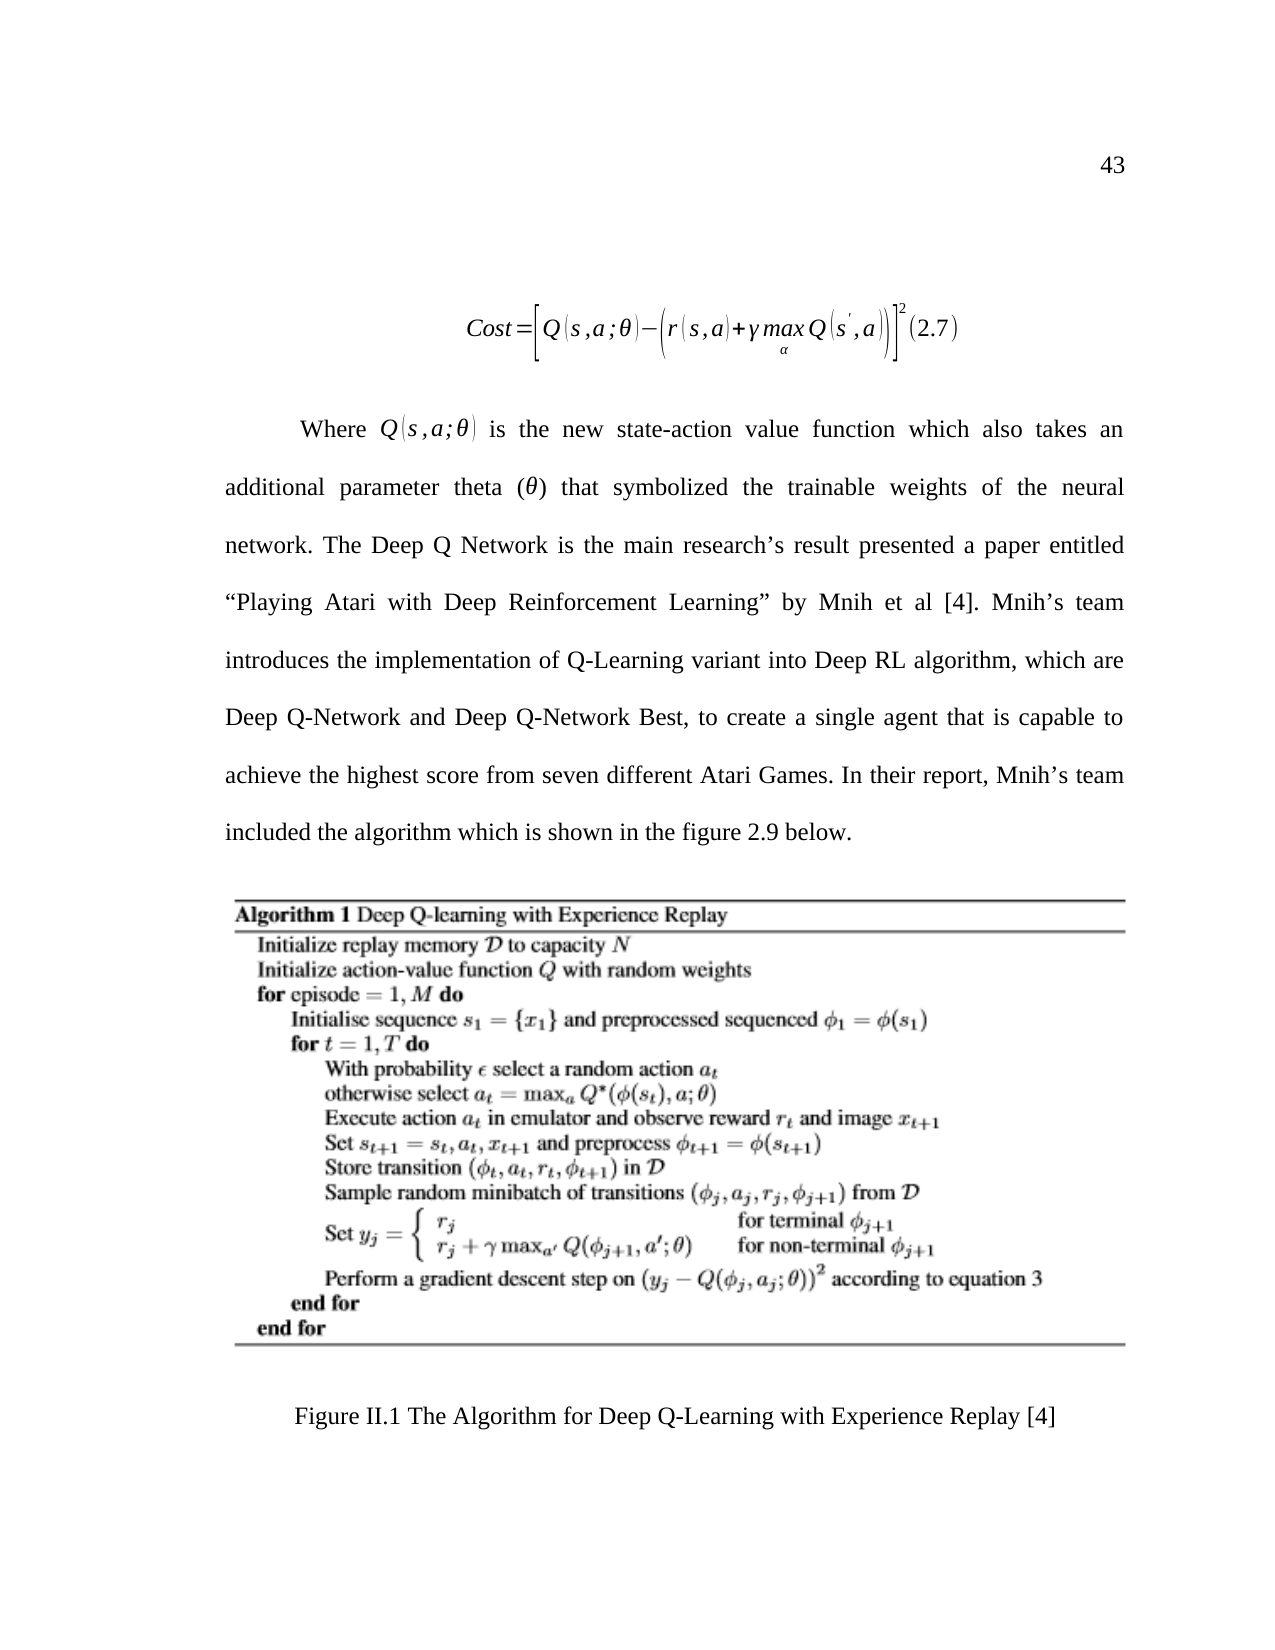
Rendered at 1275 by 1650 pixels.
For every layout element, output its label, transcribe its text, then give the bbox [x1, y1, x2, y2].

picture [225, 895, 1141, 1352]
title The Algorithm for Deep Q-Learning with Experience Replay [4] [225, 1401, 1125, 1430]
text Where is the new state-action value function which also takes an additional parameter theta () that symbolized the trainable weights of the neural network. The Deep Q Network is the main research’s result presented a paper entitled “Playing Atari with Deep Reinforcement Learning” by Mnih et al [4]. Mnih’s team introduces the implementation of Q-Learning variant into Deep RL algorithm, which are Deep Q-Network and Deep Q-Network Best, to create a single agent that is capable to achieve the highest score from seven different Atari Games. In their report, Mnih’s team included the algorithm which is shown in the figure 2.9 below. [225, 413, 1125, 846]
